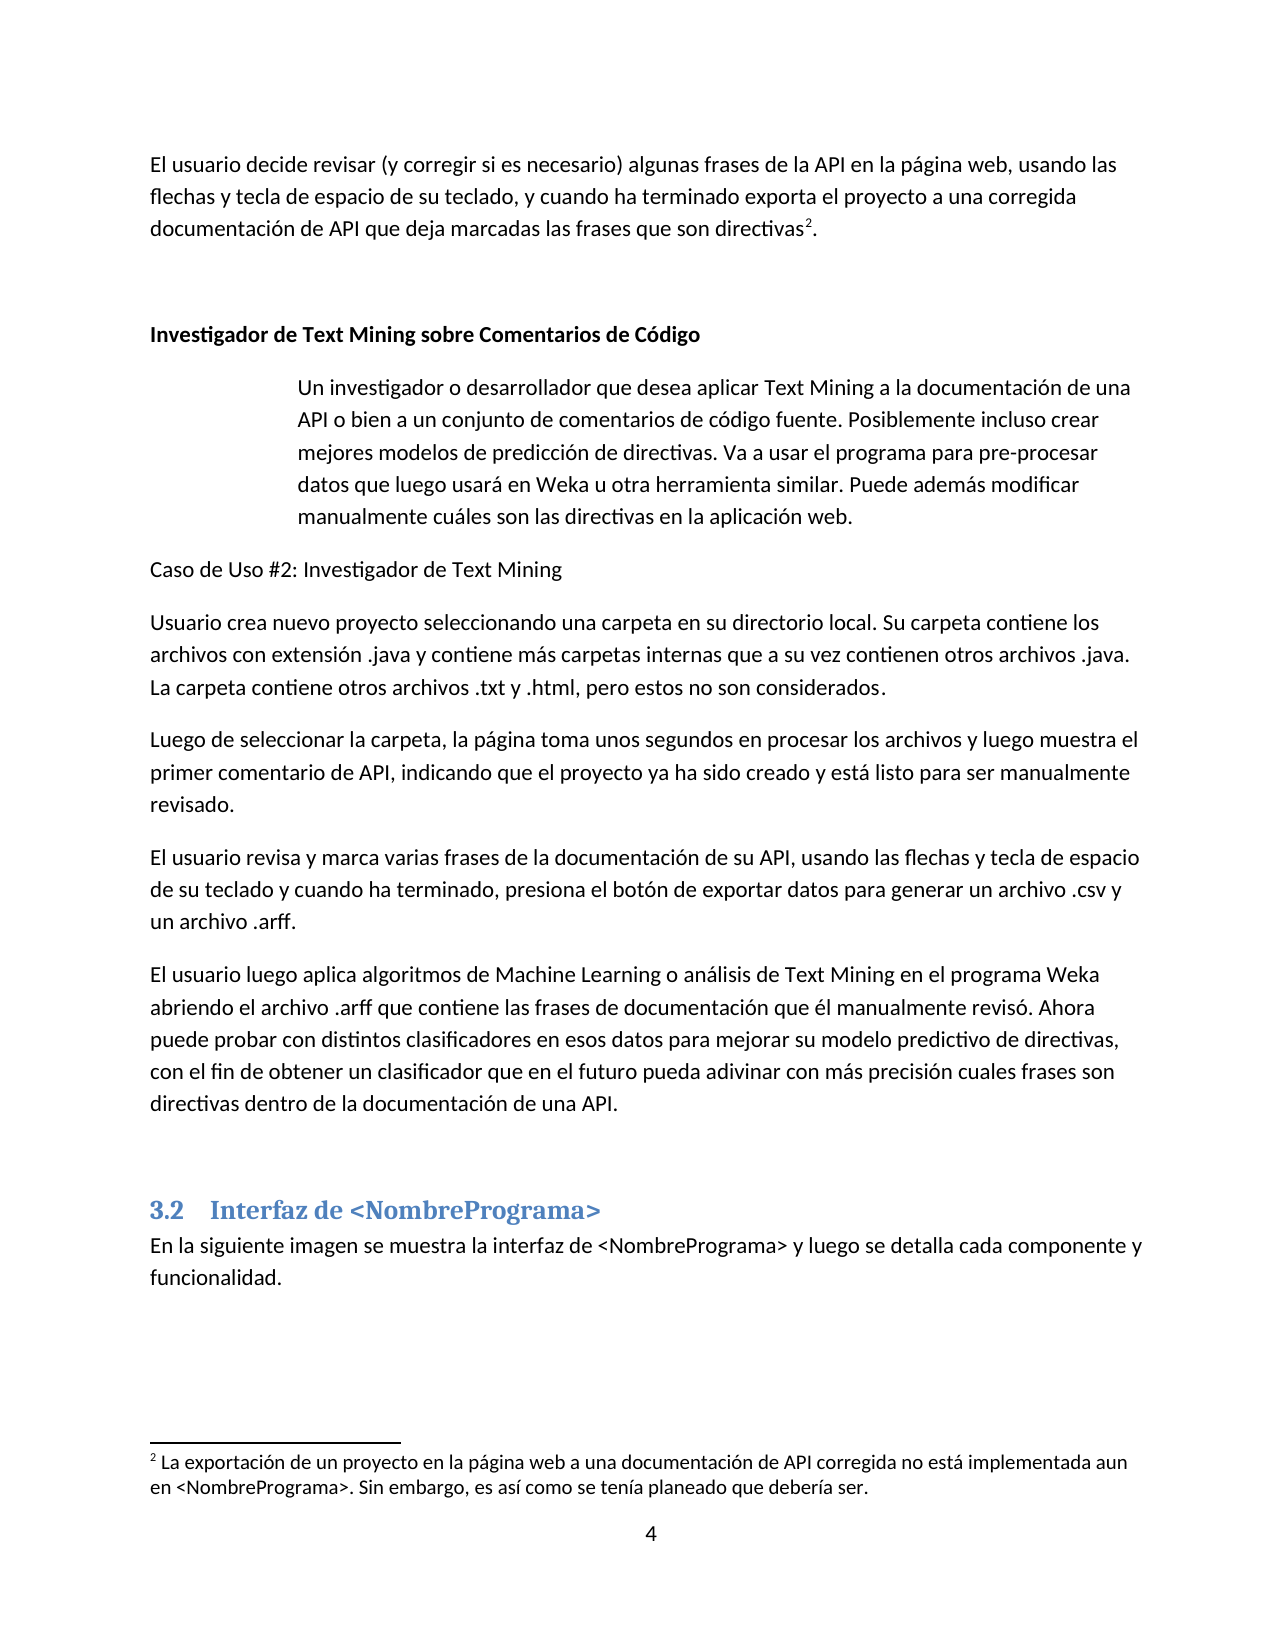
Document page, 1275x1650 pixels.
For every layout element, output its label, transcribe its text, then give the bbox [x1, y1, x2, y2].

text Luego de seleccionar la carpeta, la página toma unos segundos en procesar los archivos y luego muestra el primer comentario de API, indicando que el proyecto ya ha sido creado y está listo para ser manualmente revisado. [150, 726, 1152, 818]
text Usuario crea nuevo proyecto seleccionando una carpeta en su directorio local. Su carpeta contiene los archivos con extensión .java y contiene más carpetas internas que a su vez contienen otros archivos .java. La carpeta contiene otros archivos .txt y .html, pero estos no son considerados. [150, 608, 1152, 701]
text En la siguiente imagen se muestra la interfaz de <NombrePrograma> y luego se detalla cada componente y funcionalidad. [150, 1231, 1152, 1291]
text El usuario decide revisar (y corregir si es necesario) algunas frases de la API en la página web, usando las flechas y tecla de espacio de su teclado, y cuando ha terminado exporta el proyecto a una corregida documentación de API que deja marcadas las frases que son directivas. [150, 150, 1152, 242]
text Un investigador o desarrollador que desea aplicar Text Mining a la documentación de una API o bien a un conjunto de comentarios de código fuente. Posiblemente incluso crear mejores modelos de predicción de directivas. Va a usar el programa para pre-procesar datos que luego usará en Weka u otra herramienta similar. Puede además modificar manualmente cuáles son las directivas en la aplicación web. [150, 373, 1152, 530]
text El usuario revisa y marca varias frases de la documentación de su API, usando las flechas y tecla de espacio de su teclado y cuando ha terminado, presiona el botón de exportar datos para generar un archivo .csv y un archivo .arff. [150, 843, 1152, 935]
subtitle Interfaz de <NombrePrograma> [150, 1195, 1152, 1226]
text Investigador de Text Mining sobre Comentarios de Código [150, 320, 1152, 348]
text El usuario luego aplica algoritmos de Machine Learning o análisis de Text Mining en el programa Weka abriendo el archivo .arff que contiene las frases de documentación que él manualmente revisó. Ahora puede probar con distintos clasificadores en esos datos para mejorar su modelo predictivo de directivas, con el fin de obtener un clasificador que en el futuro pueda adivinar con más precisión cuales frases son directivas dentro de la documentación de una API. [150, 960, 1152, 1117]
text Caso de Uso #2: Investigador de Text Mining [150, 555, 1152, 583]
